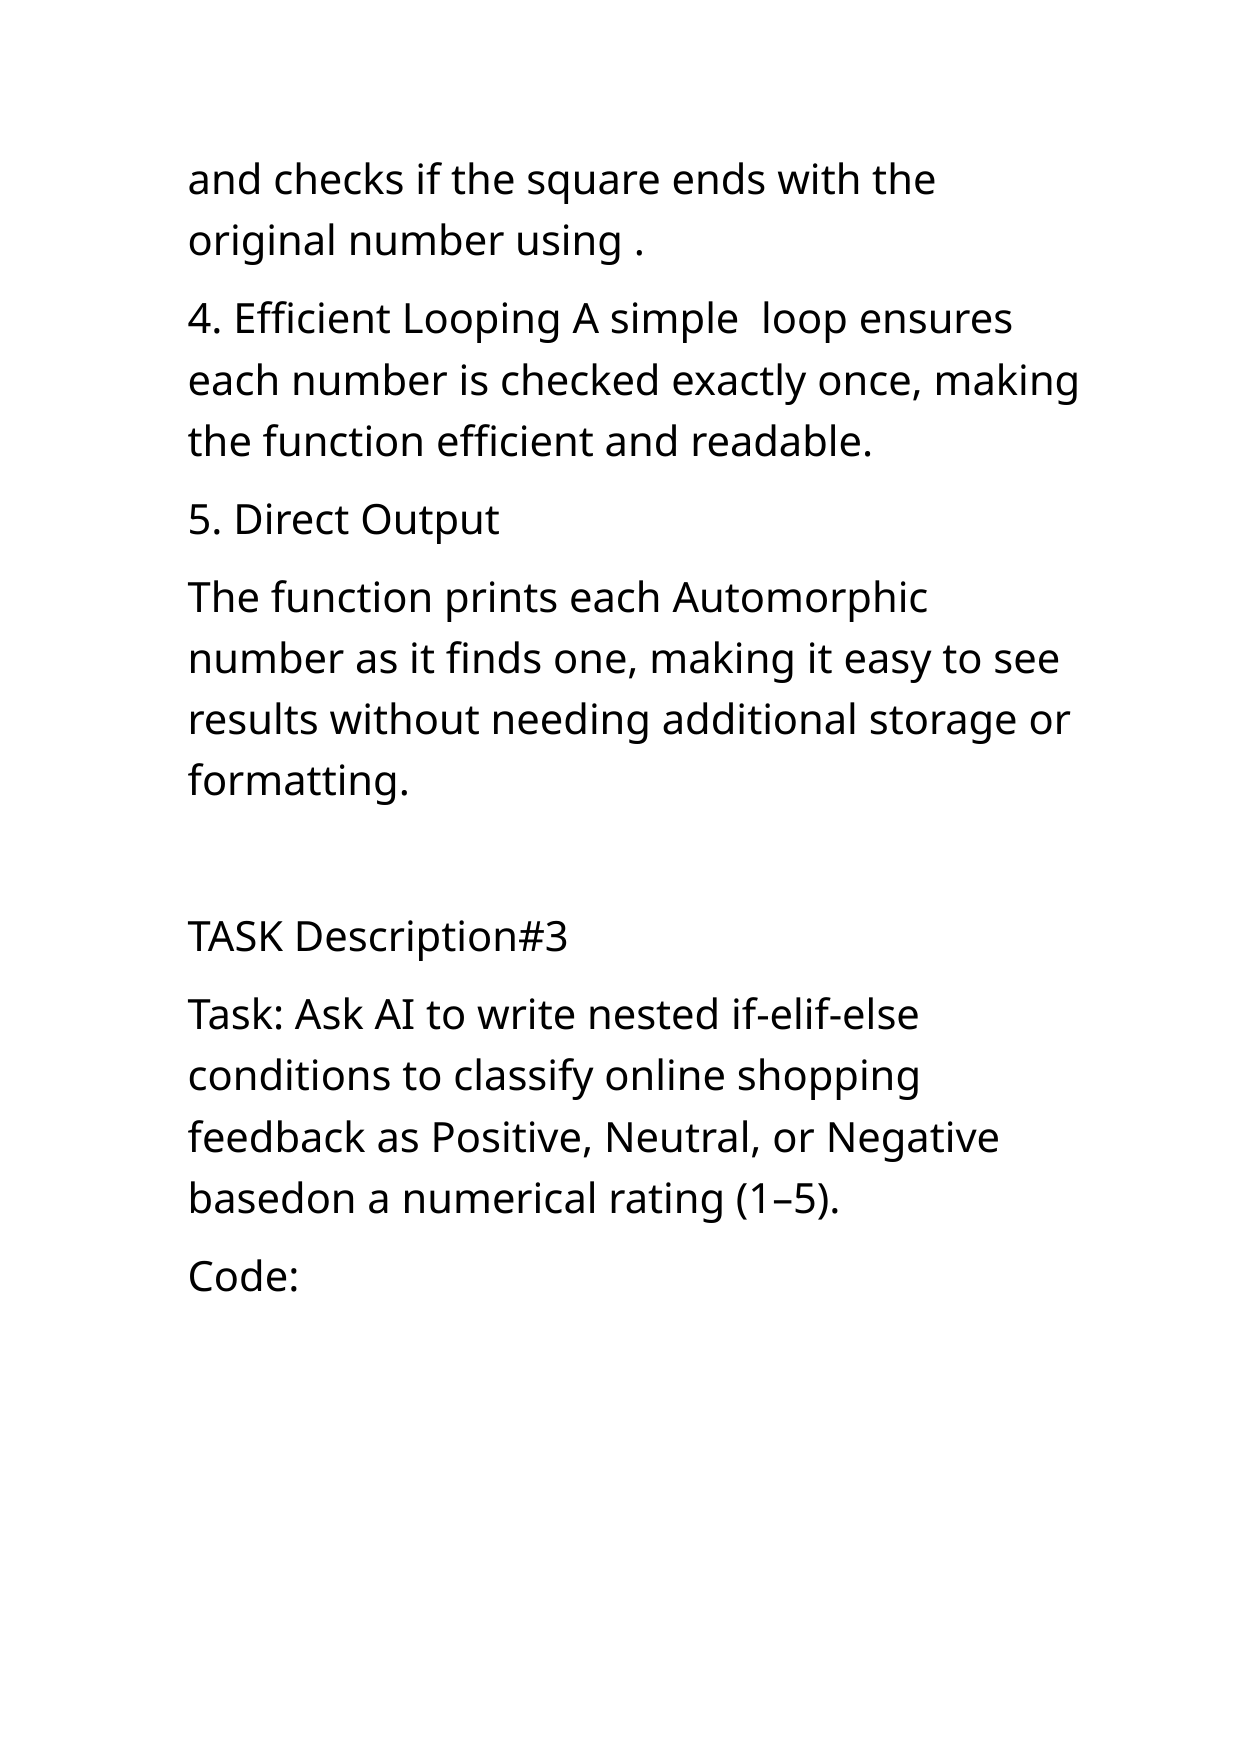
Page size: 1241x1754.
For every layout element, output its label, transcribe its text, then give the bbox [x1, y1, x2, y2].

text 4. Efficient Looping A simple loop ensures each number is checked exactly once, making the function efficient and readable. [187, 289, 1090, 468]
text Code: [187, 1247, 1090, 1303]
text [187, 150, 1090, 268]
text Task: Ask AI to write nested if-elif-else conditions to classify online shopping feedback as Positive, Neutral, or Negative basedon a numerical rating (1–5). [187, 985, 1090, 1226]
text TASK Description#3 [187, 907, 1090, 964]
text 5. Direct Output [187, 489, 1090, 546]
text The function prints each Automorphic number as it finds one, making it easy to see results without needing additional storage or formatting. [187, 567, 1090, 808]
